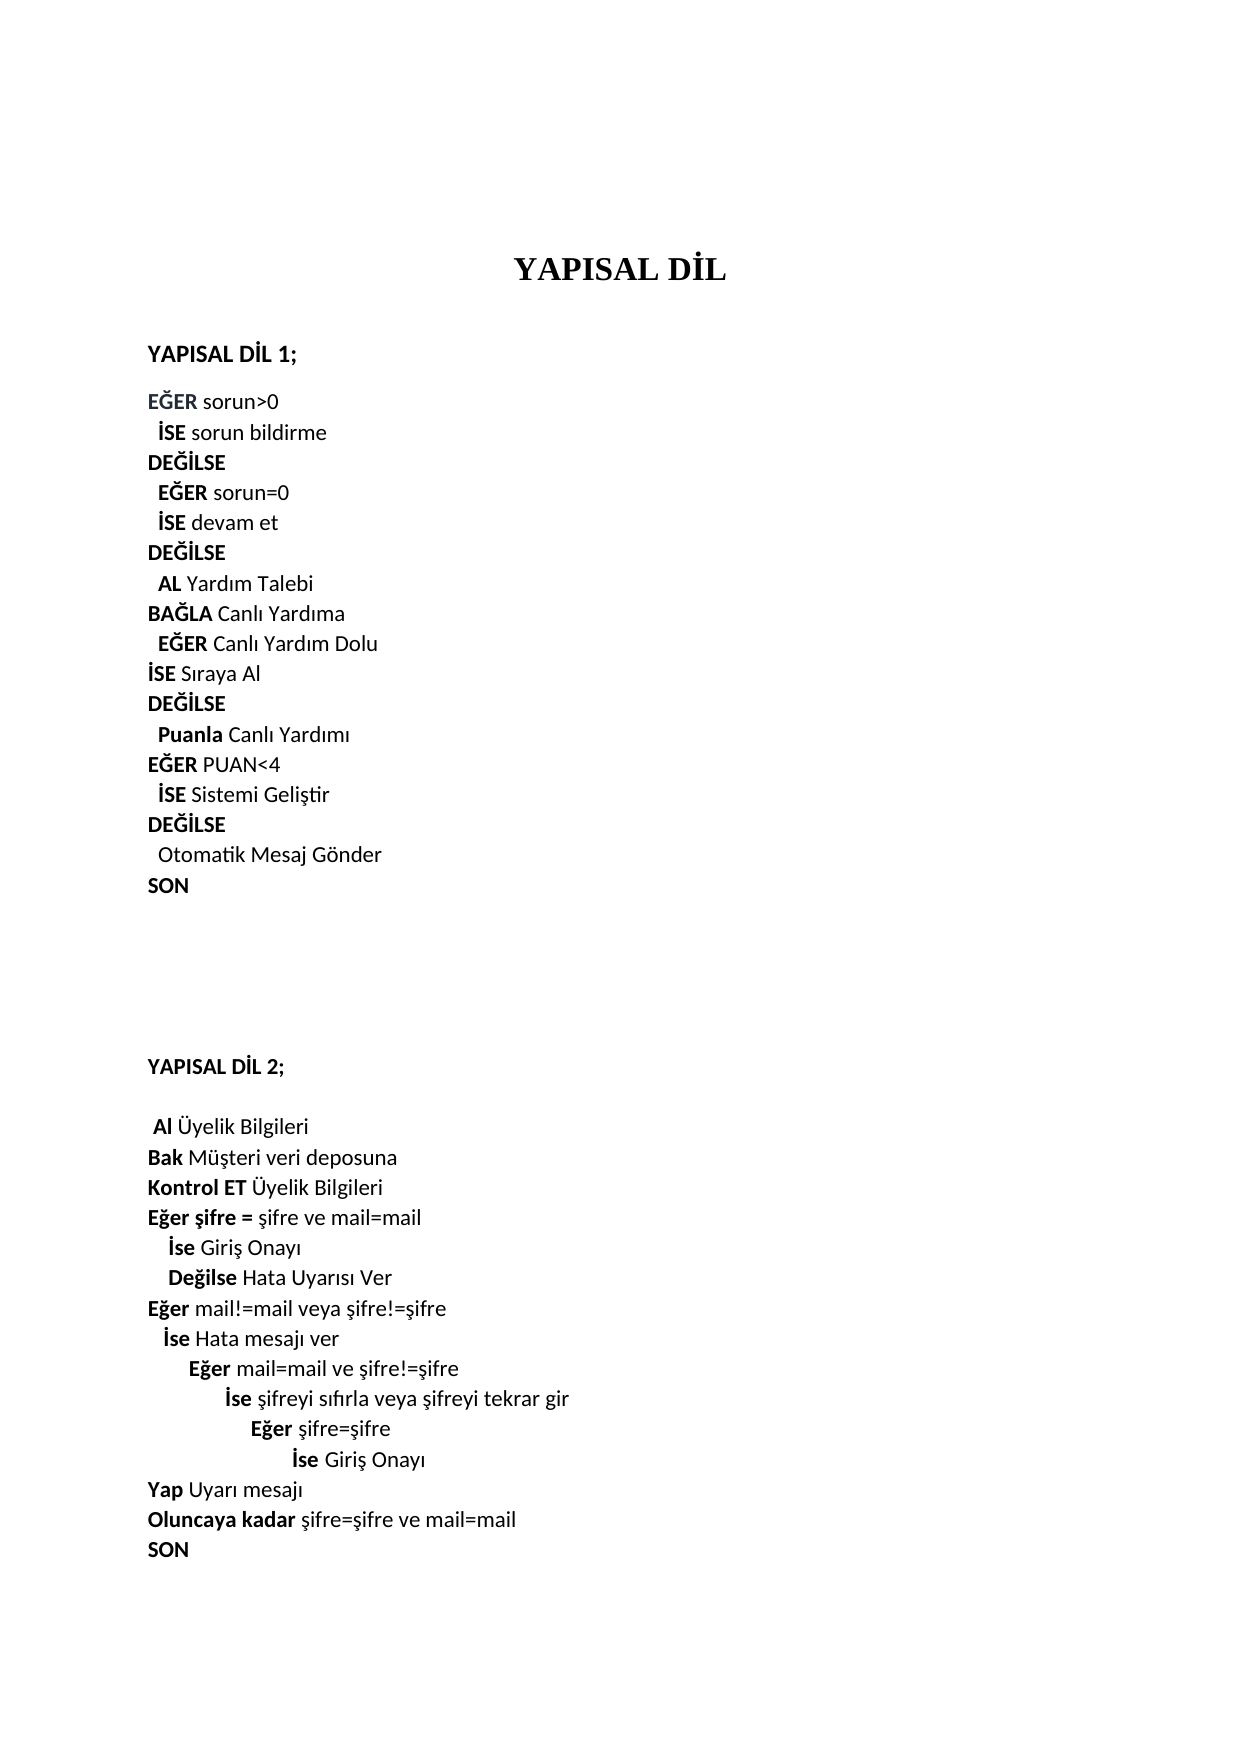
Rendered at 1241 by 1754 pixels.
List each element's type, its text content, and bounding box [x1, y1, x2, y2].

text EĞER PUAN<4 [148, 750, 1093, 778]
text Oluncaya kadar şifre=şifre ve mail=mail [148, 1505, 1093, 1533]
text YAPISAL DİL 1; [148, 338, 1093, 368]
text Otomatik Mesaj Gönder [148, 841, 1093, 869]
text DEĞİLSE [148, 689, 1093, 718]
text Bak Müşteri veri deposuna [148, 1143, 1093, 1171]
text İse Hata mesajı ver [148, 1324, 1093, 1352]
text Değilse Hata Uyarısı Ver [148, 1263, 1093, 1292]
text SON [148, 871, 1093, 899]
text AL Yardım Talebi [148, 569, 1093, 597]
text BAĞLA Canlı Yardıma [148, 599, 1093, 627]
text Eğer mail=mail ve şifre!=şifre [148, 1354, 1093, 1382]
text İSE Sistemi Geliştir [148, 780, 1093, 808]
text Eğer şifre = şifre ve mail=mail [148, 1203, 1093, 1231]
text Eğer şifre=şifre [148, 1414, 1093, 1443]
text İse Giriş Onayı [148, 1445, 1093, 1473]
text DEĞİLSE [148, 810, 1093, 838]
text İSE Sıraya Al [148, 659, 1093, 687]
text SON [148, 1535, 1093, 1563]
text Yap Uyarı mesajı [148, 1475, 1093, 1503]
text YAPISAL DİL 2; [148, 1052, 1093, 1080]
text İse Giriş Onayı [148, 1233, 1093, 1261]
text Eğer mail!=mail veya şifre!=şifre [148, 1294, 1093, 1322]
text Kontrol ET Üyelik Bilgileri [148, 1173, 1093, 1201]
text İse şifreyi sıfırla veya şifreyi tekrar gir [148, 1384, 1093, 1412]
text İSE devam et [148, 508, 1093, 536]
text Puanla Canlı Yardımı [148, 720, 1093, 748]
text EĞER Canlı Yardım Dolu [148, 629, 1093, 657]
text DEĞİLSE [148, 538, 1093, 567]
text EĞER sorun=0 [148, 478, 1093, 506]
text İSE sorun bildirme [148, 418, 1093, 446]
subtitle YAPISAL DİL [148, 250, 1093, 288]
text DEĞİLSE [148, 448, 1093, 476]
text EĞER sorun>0 [148, 387, 1093, 416]
text Al Üyelik Bilgileri [148, 1112, 1093, 1141]
